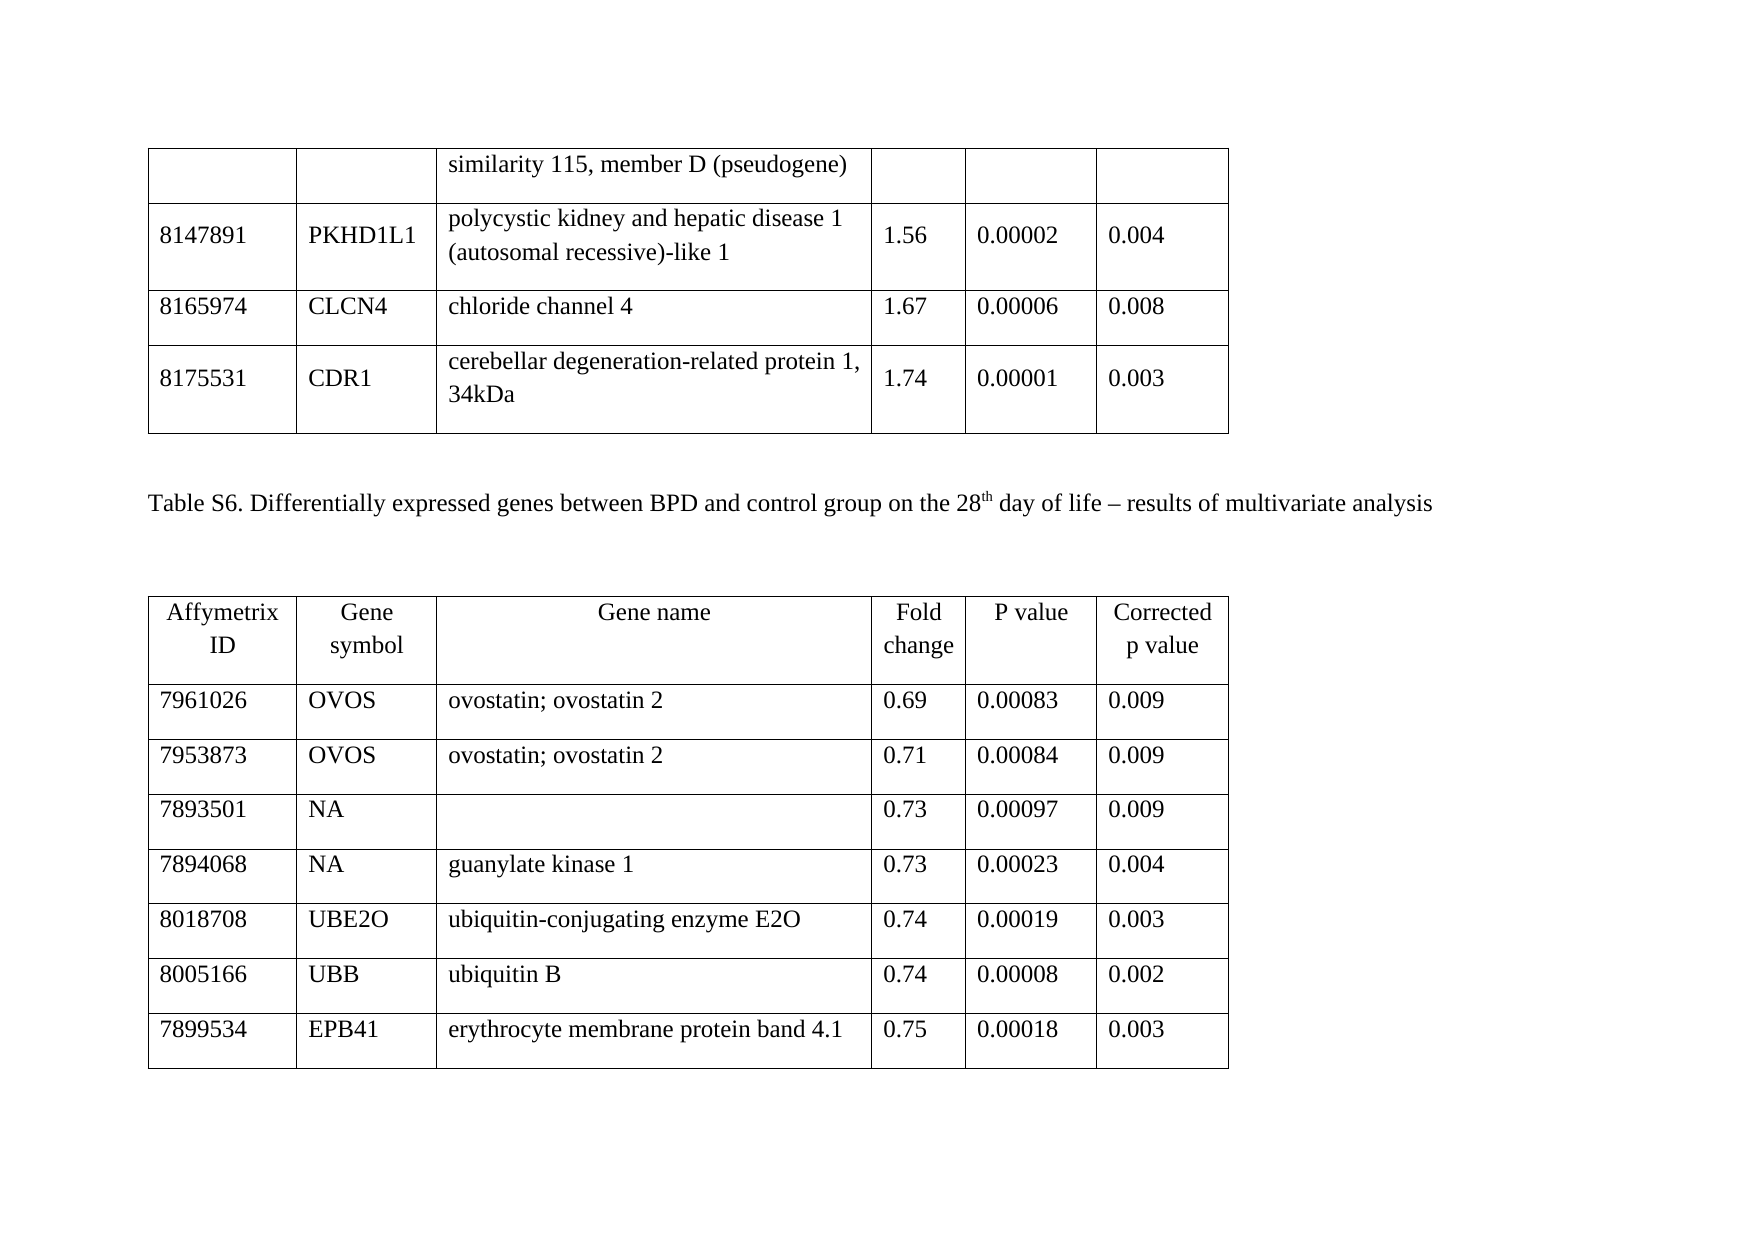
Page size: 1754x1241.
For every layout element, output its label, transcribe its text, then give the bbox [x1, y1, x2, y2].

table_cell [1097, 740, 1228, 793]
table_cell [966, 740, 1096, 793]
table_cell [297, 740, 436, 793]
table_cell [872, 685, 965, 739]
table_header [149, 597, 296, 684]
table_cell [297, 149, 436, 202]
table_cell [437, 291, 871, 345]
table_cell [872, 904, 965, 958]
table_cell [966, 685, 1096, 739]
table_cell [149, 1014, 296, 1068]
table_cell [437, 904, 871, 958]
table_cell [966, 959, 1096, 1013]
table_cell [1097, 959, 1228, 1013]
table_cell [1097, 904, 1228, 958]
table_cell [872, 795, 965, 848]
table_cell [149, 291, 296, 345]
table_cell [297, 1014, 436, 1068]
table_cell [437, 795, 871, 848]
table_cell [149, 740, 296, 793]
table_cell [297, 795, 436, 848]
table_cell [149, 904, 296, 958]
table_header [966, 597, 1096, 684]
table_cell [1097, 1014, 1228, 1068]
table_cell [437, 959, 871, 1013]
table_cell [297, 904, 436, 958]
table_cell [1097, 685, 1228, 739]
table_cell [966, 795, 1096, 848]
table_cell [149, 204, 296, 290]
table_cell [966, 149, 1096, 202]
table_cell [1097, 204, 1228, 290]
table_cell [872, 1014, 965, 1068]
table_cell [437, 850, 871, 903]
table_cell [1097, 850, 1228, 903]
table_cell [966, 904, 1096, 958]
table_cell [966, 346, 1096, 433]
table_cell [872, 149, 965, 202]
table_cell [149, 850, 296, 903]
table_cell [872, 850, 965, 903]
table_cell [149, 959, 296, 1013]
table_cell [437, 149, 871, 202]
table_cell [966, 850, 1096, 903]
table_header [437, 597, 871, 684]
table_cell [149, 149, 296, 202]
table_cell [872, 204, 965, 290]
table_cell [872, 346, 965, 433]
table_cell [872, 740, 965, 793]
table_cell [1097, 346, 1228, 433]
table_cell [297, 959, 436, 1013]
text Table S6. Differentially expressed genes between BPD and control group on the 28th day of life – results of multivariate analysis [148, 488, 1606, 517]
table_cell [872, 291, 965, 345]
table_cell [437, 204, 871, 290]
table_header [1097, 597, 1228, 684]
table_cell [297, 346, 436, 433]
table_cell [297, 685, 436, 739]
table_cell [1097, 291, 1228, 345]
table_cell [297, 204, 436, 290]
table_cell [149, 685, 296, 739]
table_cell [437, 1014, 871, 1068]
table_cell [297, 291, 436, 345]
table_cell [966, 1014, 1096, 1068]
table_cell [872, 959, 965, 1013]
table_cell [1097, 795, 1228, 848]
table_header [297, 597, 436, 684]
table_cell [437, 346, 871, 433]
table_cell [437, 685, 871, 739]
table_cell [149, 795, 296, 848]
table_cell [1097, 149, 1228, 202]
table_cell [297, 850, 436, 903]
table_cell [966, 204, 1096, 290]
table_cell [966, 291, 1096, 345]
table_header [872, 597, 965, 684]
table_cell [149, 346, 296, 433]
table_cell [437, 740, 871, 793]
